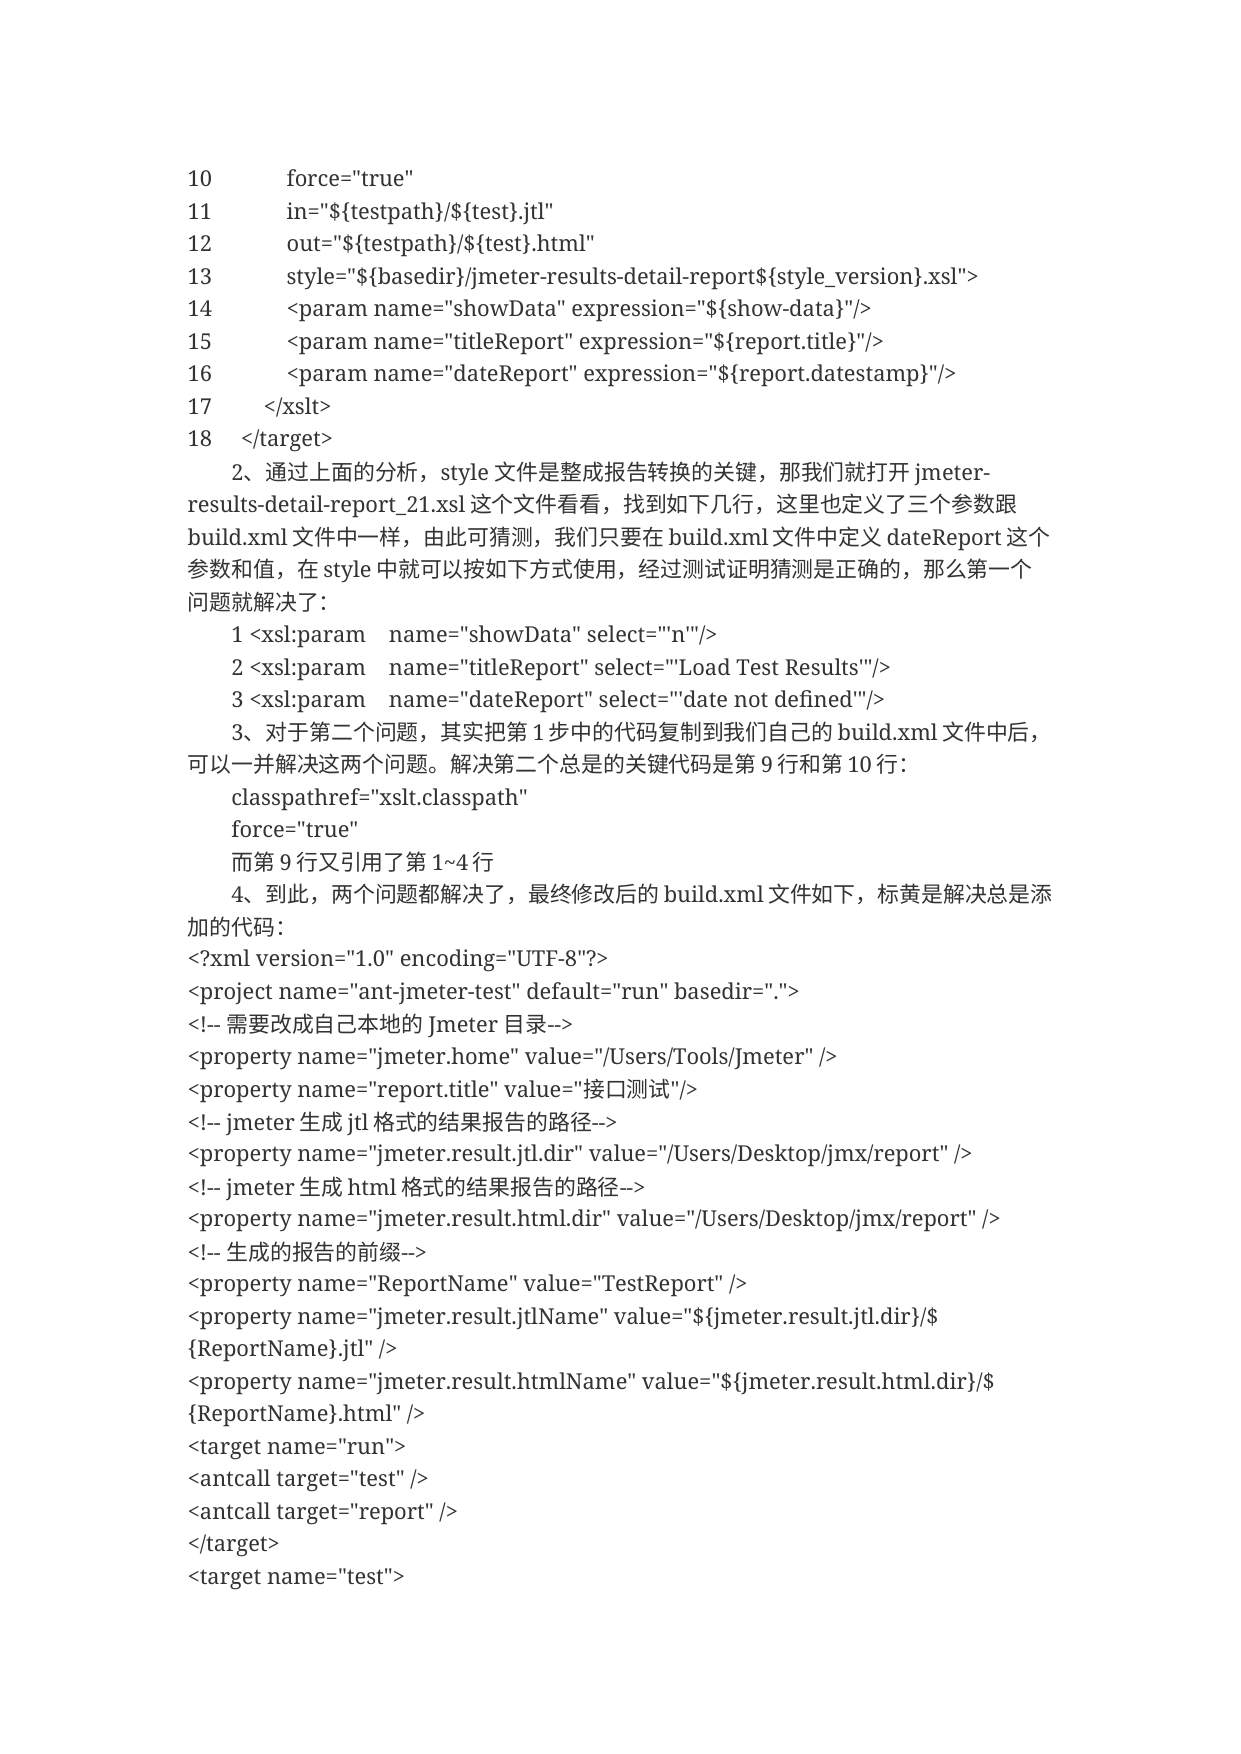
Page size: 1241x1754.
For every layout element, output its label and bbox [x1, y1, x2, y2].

text [187, 162, 1053, 1592]
